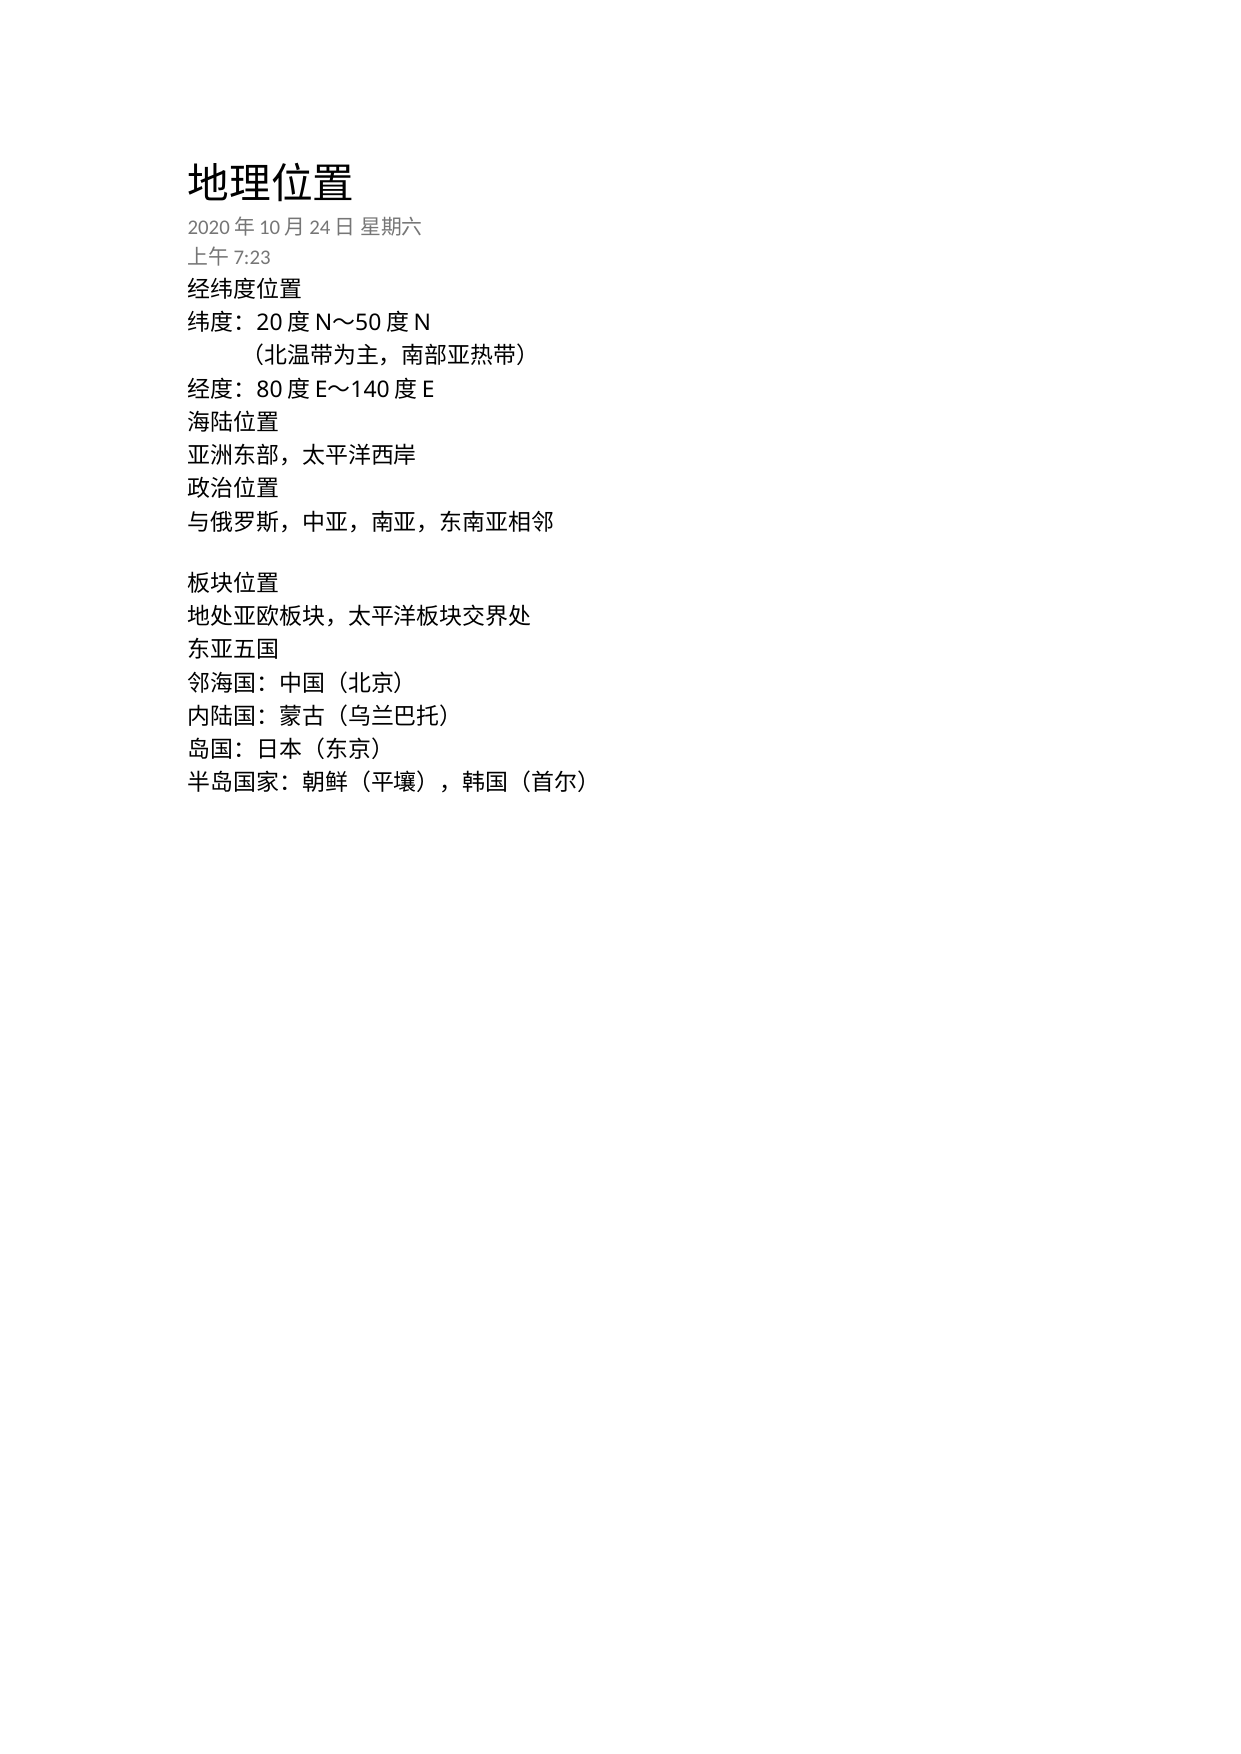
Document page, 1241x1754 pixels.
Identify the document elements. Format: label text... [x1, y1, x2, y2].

text 岛国：日本（东京） [187, 731, 1053, 764]
text 地处亚欧板块，太平洋板块交界处 [187, 598, 1053, 631]
text 经纬度位置 [187, 271, 1053, 304]
text 上午7:23 [187, 241, 1053, 271]
text （北温带为主，南部亚热带） [187, 337, 1053, 371]
text 板块位置 [187, 565, 1053, 598]
text 地理位置 [187, 150, 1053, 210]
text 内陆国：蒙古（乌兰巴托） [187, 698, 1053, 731]
text 邻海国：中国（北京） [187, 664, 1053, 698]
text 海陆位置 [187, 404, 1053, 437]
text 2020年10月24日 星期六 [187, 210, 1053, 241]
text 政治位置 [187, 470, 1053, 503]
text 与俄罗斯，中亚，南亚，东南亚相邻 [187, 503, 1053, 537]
text 经度：80度E～140度E [187, 371, 1053, 404]
text 东亚五国 [187, 631, 1053, 664]
text 纬度：20度N～50度N [187, 304, 1053, 337]
text 亚洲东部，太平洋西岸 [187, 437, 1053, 470]
text 半岛国家：朝鲜（平壤），韩国（首尔） [187, 764, 1053, 797]
